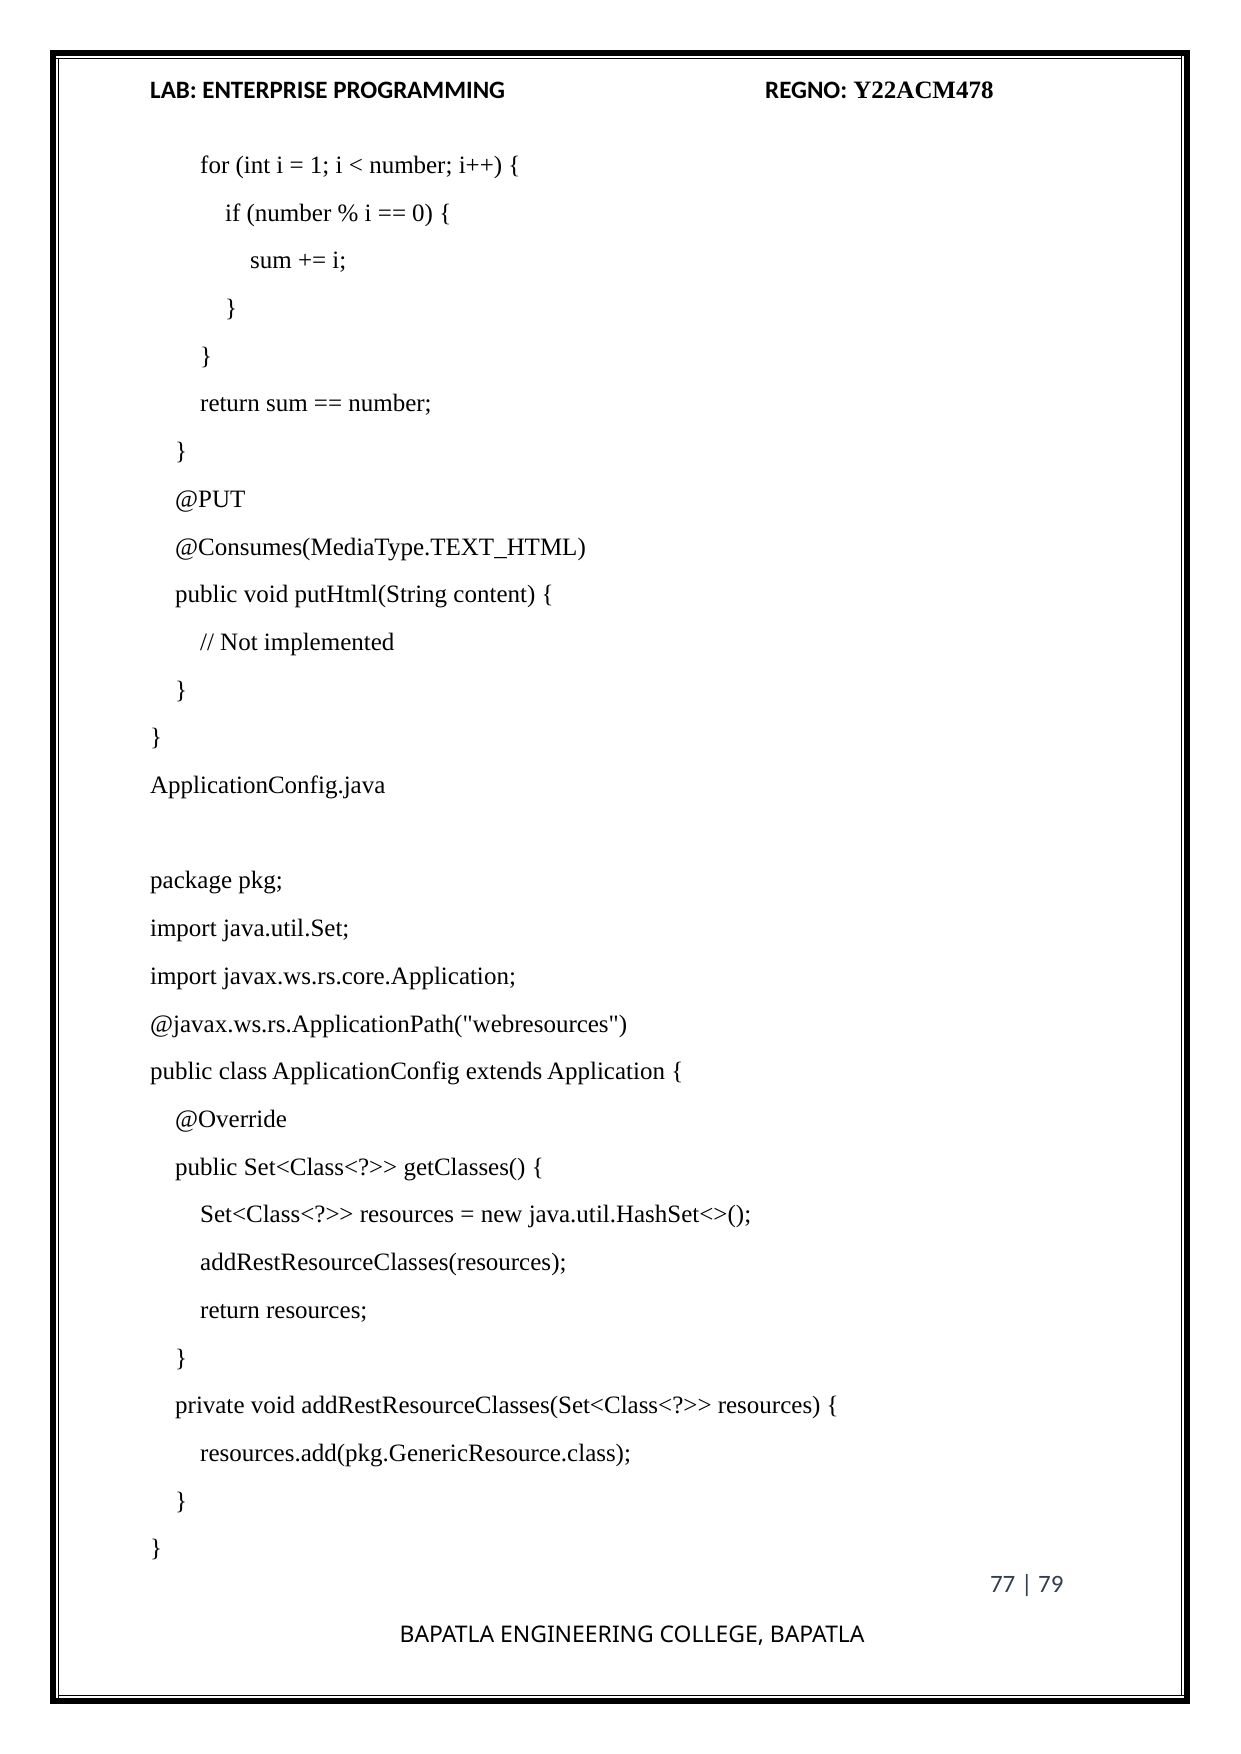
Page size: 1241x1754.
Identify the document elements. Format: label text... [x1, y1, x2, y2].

text @PUT [150, 484, 1090, 513]
text ApplicationConfig.java [150, 770, 1090, 799]
text import javax.ws.rs.core.Application; [150, 961, 1090, 990]
text } [150, 436, 1090, 465]
text } [150, 293, 1090, 322]
text } [150, 675, 1090, 703]
text @Override [150, 1104, 1090, 1133]
text package pkg; [150, 866, 1090, 894]
text public class ApplicationConfig extends Application { [150, 1056, 1090, 1085]
text for (int i = 1; i < number; i++) { [150, 150, 1090, 179]
text Set<Class<?>> resources = new java.util.HashSet<>(); [150, 1199, 1090, 1228]
text return resources; [150, 1295, 1090, 1324]
text addRestResourceClasses(resources); [150, 1247, 1090, 1276]
text resources.add(pkg.GenericResource.class); [150, 1438, 1090, 1467]
text sum += i; [150, 245, 1090, 274]
text } [150, 1486, 1090, 1514]
text public void putHtml(String content) { [150, 579, 1090, 608]
text // Not implemented [150, 627, 1090, 656]
text } [150, 1343, 1090, 1371]
text public Set<Class<?>> getClasses() { [150, 1152, 1090, 1181]
text @Consumes(MediaType.TEXT_HTML) [150, 532, 1090, 560]
text } [150, 1533, 1090, 1562]
text return sum == number; [150, 388, 1090, 417]
text import java.util.Set; [150, 913, 1090, 942]
text if (number % i == 0) { [150, 198, 1090, 226]
text private void addRestResourceClasses(Set<Class<?>> resources) { [150, 1390, 1090, 1419]
text @javax.ws.rs.ApplicationPath("webresources") [150, 1009, 1090, 1037]
text } [150, 341, 1090, 369]
text } [150, 722, 1090, 751]
